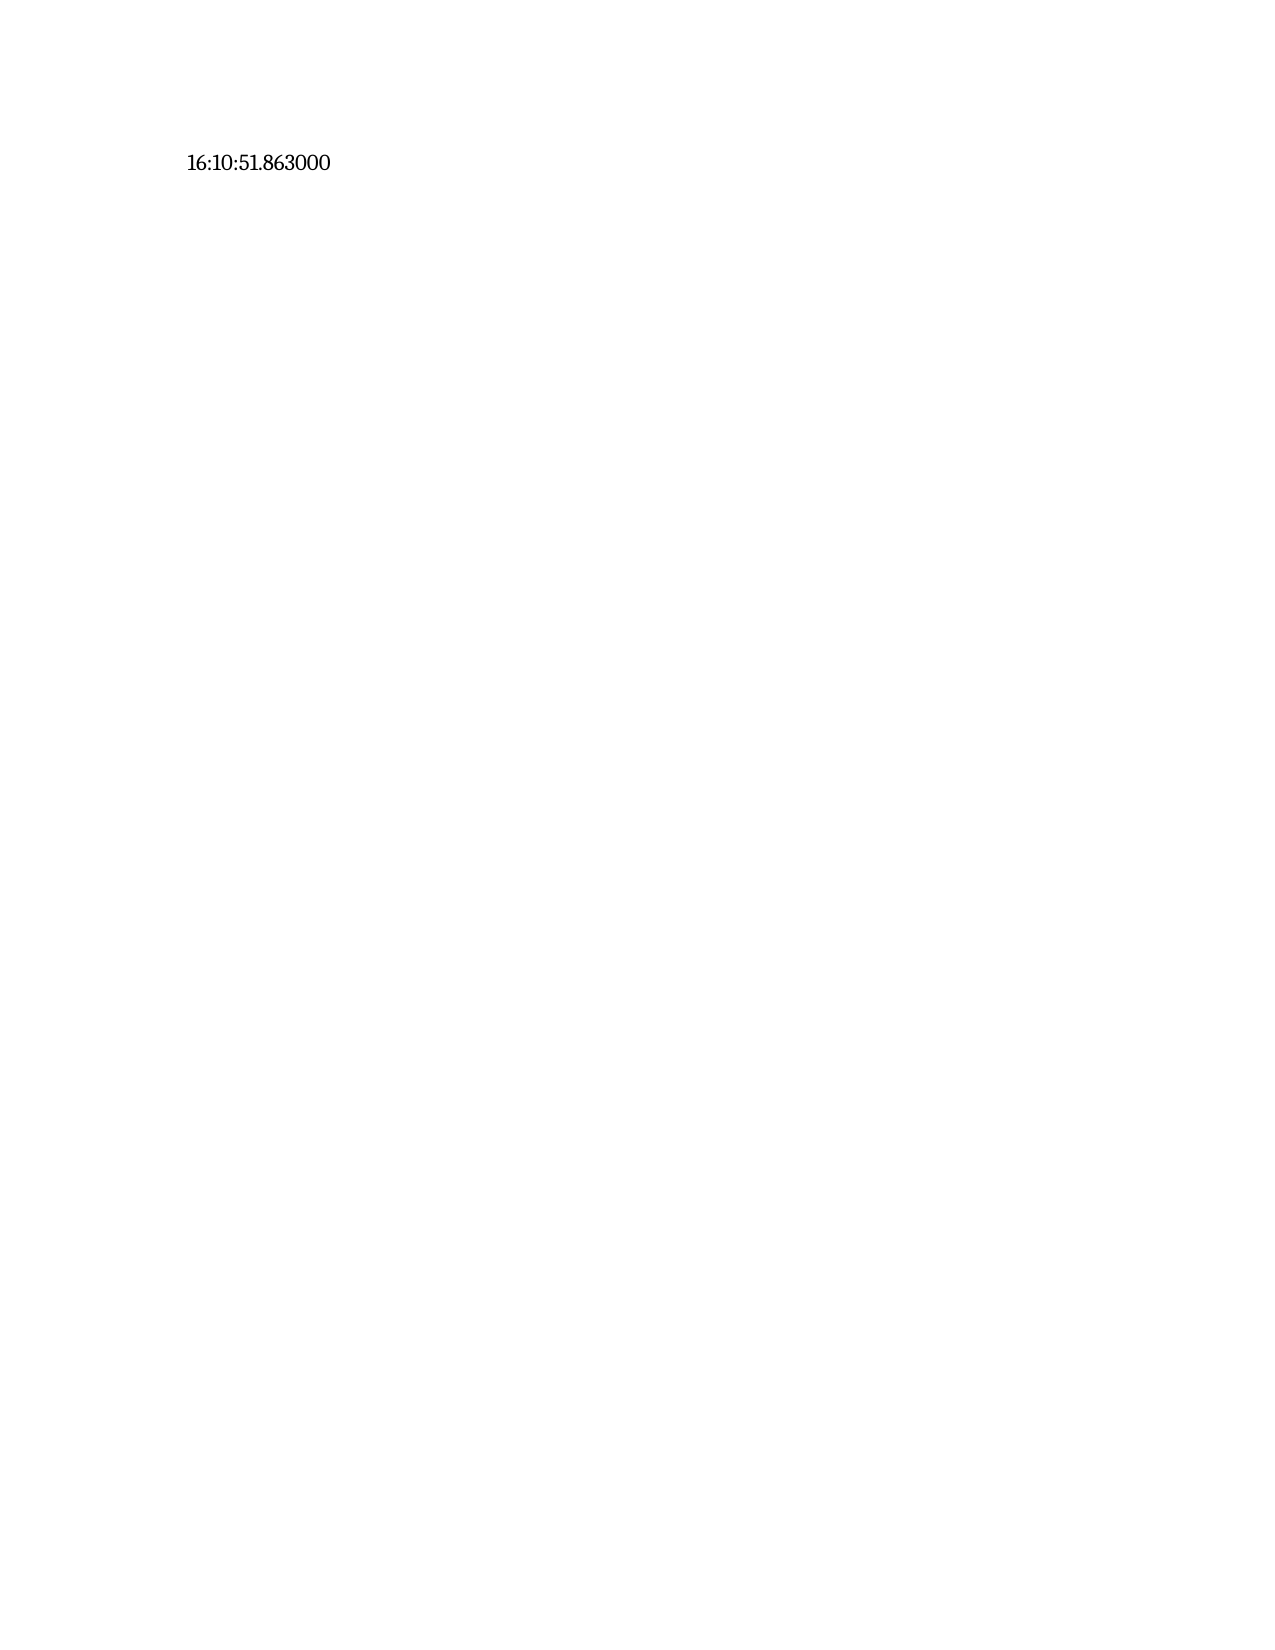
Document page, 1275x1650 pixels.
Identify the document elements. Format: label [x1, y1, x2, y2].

text [187, 150, 1087, 207]
